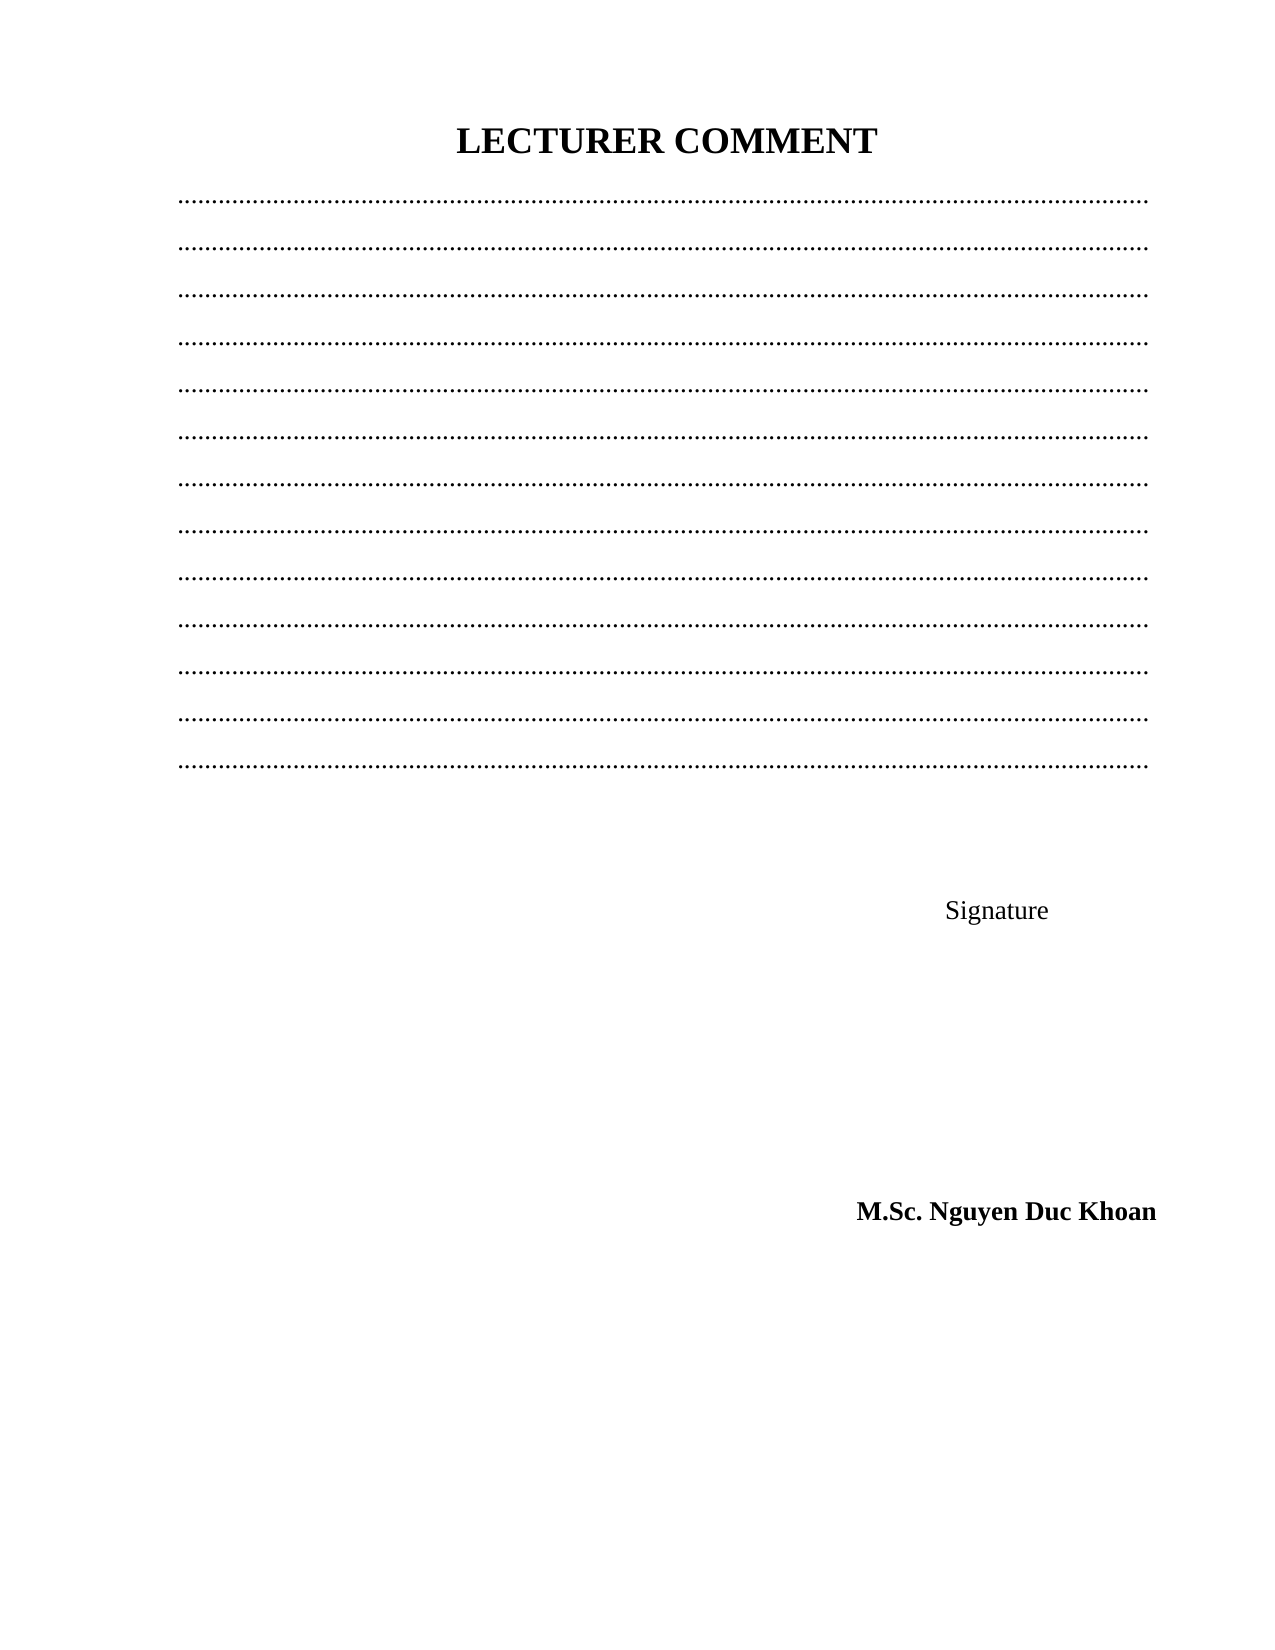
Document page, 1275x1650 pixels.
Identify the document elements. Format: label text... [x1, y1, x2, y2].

text M.Sc. Nguyen Duc Khoan [856, 1195, 1157, 1226]
text LECTURER COMMENT [177, 118, 1157, 161]
text Signature [945, 894, 1157, 925]
